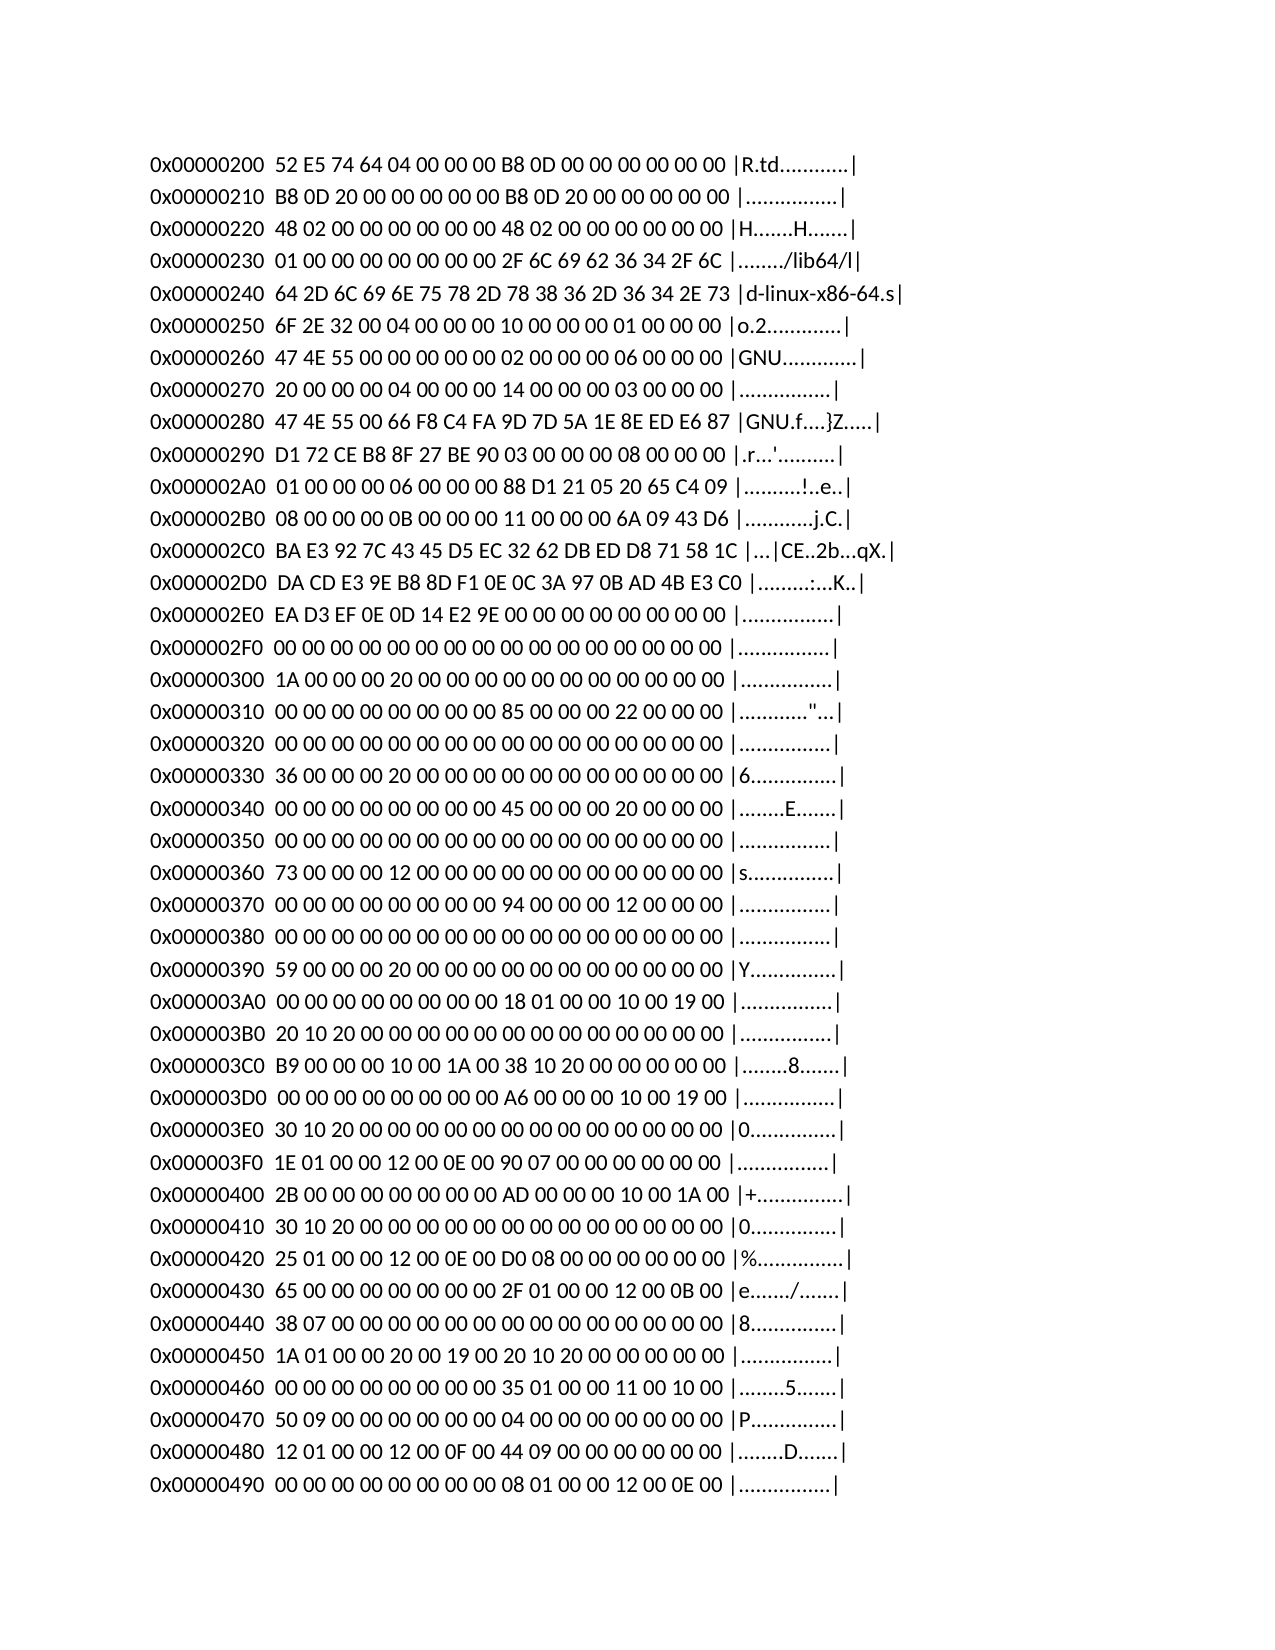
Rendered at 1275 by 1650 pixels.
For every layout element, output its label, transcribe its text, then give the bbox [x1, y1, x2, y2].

text 0x00000450 1A 01 00 00 20 00 19 00 20 10 20 00 00 00 00 00 |................| [150, 1341, 1125, 1369]
text 0x00000470 50 09 00 00 00 00 00 00 04 00 00 00 00 00 00 00 |P...............| [150, 1405, 1125, 1433]
text 0x00000200 52 E5 74 64 04 00 00 00 B8 0D 00 00 00 00 00 00 |R.td............| [150, 150, 1125, 178]
text 0x00000230 01 00 00 00 00 00 00 00 2F 6C 69 62 36 34 2F 6C |......../lib64/l| [150, 247, 1125, 274]
text 0x00000220 48 02 00 00 00 00 00 00 48 02 00 00 00 00 00 00 |H.......H.......| [150, 214, 1125, 242]
text 0x00000210 B8 0D 20 00 00 00 00 00 B8 0D 20 00 00 00 00 00 |................| [150, 182, 1125, 210]
text 0x000003D0 00 00 00 00 00 00 00 00 A6 00 00 00 10 00 19 00 |................| [150, 1083, 1125, 1111]
text 0x000002D0 DA CD E3 9E B8 8D F1 0E 0C 3A 97 0B AD 4B E3 C0 |.........:...K..| [150, 568, 1125, 596]
text 0x000002E0 EA D3 EF 0E 0D 14 E2 9E 00 00 00 00 00 00 00 00 |................| [150, 601, 1125, 629]
text 0x00000430 65 00 00 00 00 00 00 00 2F 01 00 00 12 00 0B 00 |e......./.......| [150, 1277, 1125, 1304]
text 0x00000330 36 00 00 00 20 00 00 00 00 00 00 00 00 00 00 00 |6...............| [150, 762, 1125, 789]
text 0x00000350 00 00 00 00 00 00 00 00 00 00 00 00 00 00 00 00 |................| [150, 826, 1125, 854]
text 0x000002C0 BA E3 92 7C 43 45 D5 EC 32 62 DB ED D8 71 58 1C |...|CE..2b...qX.| [150, 536, 1125, 564]
text 0x00000270 20 00 00 00 04 00 00 00 14 00 00 00 03 00 00 00 |................| [150, 375, 1125, 403]
text 0x000003A0 00 00 00 00 00 00 00 00 18 01 00 00 10 00 19 00 |................| [150, 987, 1125, 1015]
text 0x00000340 00 00 00 00 00 00 00 00 45 00 00 00 20 00 00 00 |........E.......| [150, 794, 1125, 822]
text 0x00000440 38 07 00 00 00 00 00 00 00 00 00 00 00 00 00 00 |8...............| [150, 1309, 1125, 1337]
text 0x00000490 00 00 00 00 00 00 00 00 08 01 00 00 12 00 0E 00 |................| [150, 1470, 1125, 1498]
text 0x00000400 2B 00 00 00 00 00 00 00 AD 00 00 00 10 00 1A 00 |+...............| [150, 1180, 1125, 1208]
text 0x00000480 12 01 00 00 12 00 0F 00 44 09 00 00 00 00 00 00 |........D.......| [150, 1437, 1125, 1466]
text 0x00000360 73 00 00 00 12 00 00 00 00 00 00 00 00 00 00 00 |s...............| [150, 858, 1125, 886]
text 0x000002B0 08 00 00 00 0B 00 00 00 11 00 00 00 6A 09 43 D6 |............j.C.| [150, 504, 1125, 532]
text 0x00000380 00 00 00 00 00 00 00 00 00 00 00 00 00 00 00 00 |................| [150, 922, 1125, 951]
text 0x000002A0 01 00 00 00 06 00 00 00 88 D1 21 05 20 65 C4 09 |..........!..e..| [150, 472, 1125, 500]
text 0x00000370 00 00 00 00 00 00 00 00 94 00 00 00 12 00 00 00 |................| [150, 890, 1125, 918]
text 0x000002F0 00 00 00 00 00 00 00 00 00 00 00 00 00 00 00 00 |................| [150, 633, 1125, 661]
text 0x00000290 D1 72 CE B8 8F 27 BE 90 03 00 00 00 08 00 00 00 |.r...'..........| [150, 440, 1125, 468]
text 0x00000240 64 2D 6C 69 6E 75 78 2D 78 38 36 2D 36 34 2E 73 |d-linux-x86-64.s| [150, 279, 1125, 307]
text 0x00000410 30 10 20 00 00 00 00 00 00 00 00 00 00 00 00 00 |0...............| [150, 1212, 1125, 1240]
text 0x00000310 00 00 00 00 00 00 00 00 85 00 00 00 22 00 00 00 |............"...| [150, 697, 1125, 725]
text 0x00000320 00 00 00 00 00 00 00 00 00 00 00 00 00 00 00 00 |................| [150, 729, 1125, 757]
text 0x00000420 25 01 00 00 12 00 0E 00 D0 08 00 00 00 00 00 00 |%...............| [150, 1244, 1125, 1272]
text 0x000003B0 20 10 20 00 00 00 00 00 00 00 00 00 00 00 00 00 |................| [150, 1019, 1125, 1047]
text 0x000003C0 B9 00 00 00 10 00 1A 00 38 10 20 00 00 00 00 00 |........8.......| [150, 1051, 1125, 1079]
text 0x000003E0 30 10 20 00 00 00 00 00 00 00 00 00 00 00 00 00 |0...............| [150, 1116, 1125, 1144]
text 0x000003F0 1E 01 00 00 12 00 0E 00 90 07 00 00 00 00 00 00 |................| [150, 1148, 1125, 1176]
text 0x00000390 59 00 00 00 20 00 00 00 00 00 00 00 00 00 00 00 |Y...............| [150, 955, 1125, 983]
text 0x00000260 47 4E 55 00 00 00 00 00 02 00 00 00 06 00 00 00 |GNU.............| [150, 343, 1125, 371]
text 0x00000250 6F 2E 32 00 04 00 00 00 10 00 00 00 01 00 00 00 |o.2.............| [150, 311, 1125, 339]
text 0x00000300 1A 00 00 00 20 00 00 00 00 00 00 00 00 00 00 00 |................| [150, 665, 1125, 693]
text 0x00000460 00 00 00 00 00 00 00 00 35 01 00 00 11 00 10 00 |........5.......| [150, 1373, 1125, 1401]
text 0x00000280 47 4E 55 00 66 F8 C4 FA 9D 7D 5A 1E 8E ED E6 87 |GNU.f....}Z.....| [150, 407, 1125, 436]
